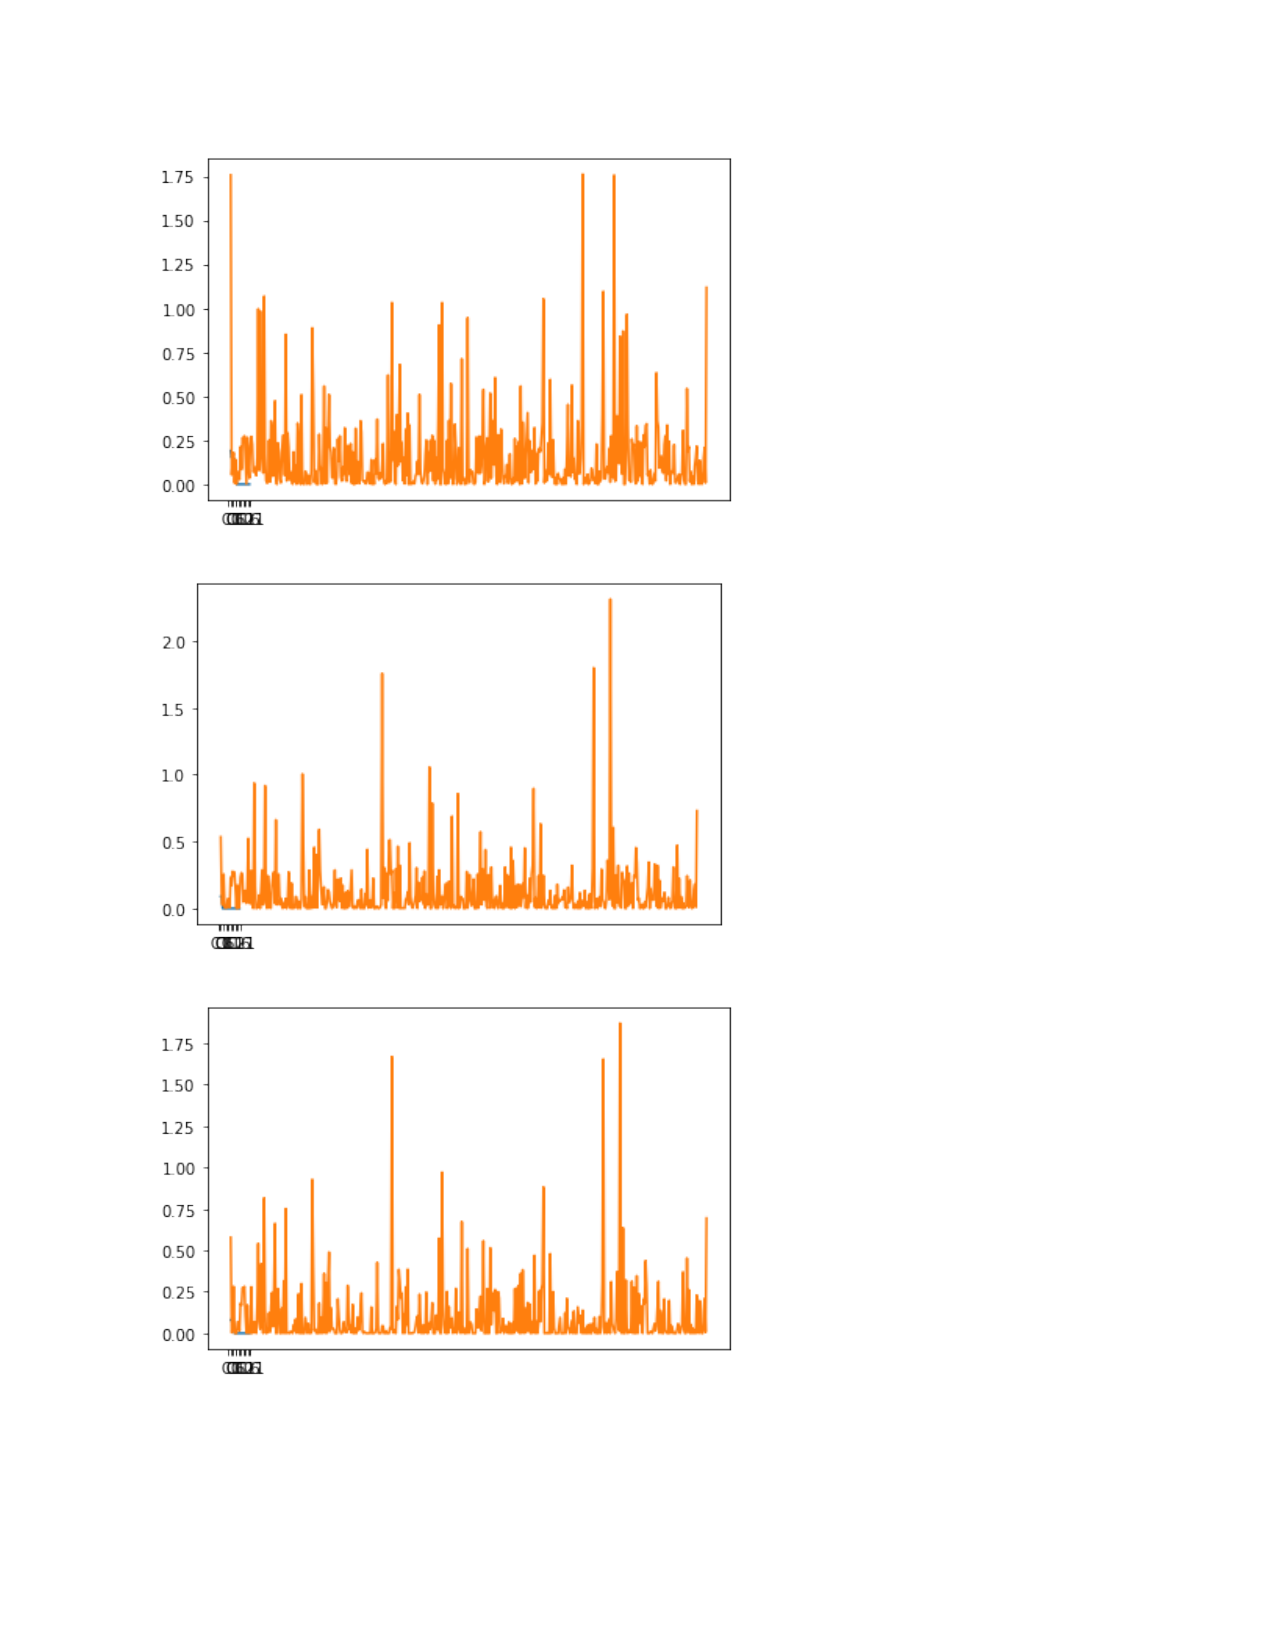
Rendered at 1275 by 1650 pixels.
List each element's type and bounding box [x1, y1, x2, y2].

picture [150, 998, 741, 1387]
picture [150, 574, 732, 962]
picture [150, 150, 741, 538]
